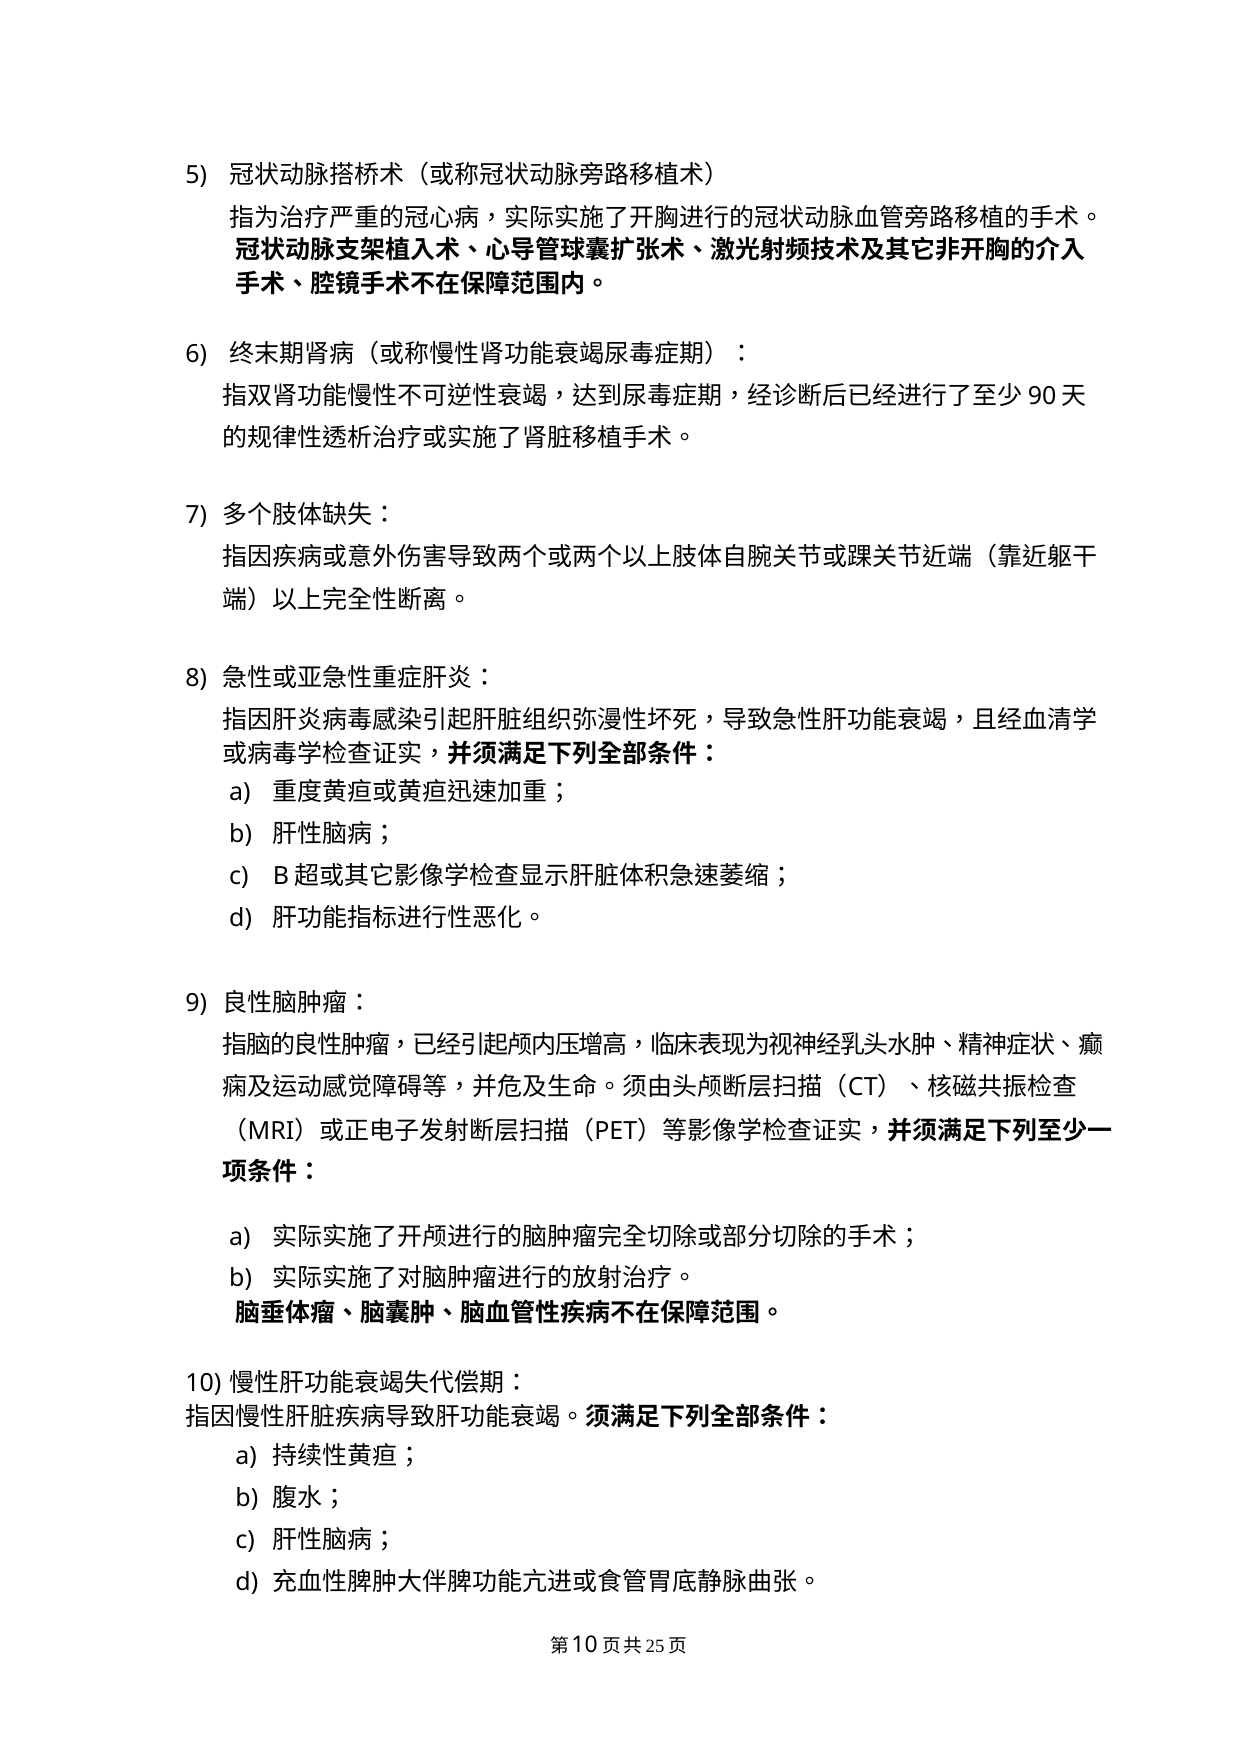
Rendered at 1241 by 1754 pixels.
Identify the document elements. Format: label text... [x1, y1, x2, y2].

text 指脑的良性肿瘤，已经引起颅内压增高，临床表现为视神经乳头水肿、精神症状、癫痫及运动感觉障碍等，并危及生命。须由头颅断层扫描（CT）、核磁共振检查 [222, 1026, 1105, 1102]
list 多个肢体缺失： [185, 497, 1117, 531]
list 急性或亚急性重症肝炎： [185, 659, 1117, 693]
list 重度黄疸或黄疸迅速加重； [229, 774, 1117, 808]
list 冠状动脉搭桥术（或称冠状动脉旁路移植术） [185, 157, 1117, 191]
list 实际实施了开颅进行的脑肿瘤完全切除或部分切除的手术； [229, 1218, 1117, 1252]
subtitle 项条件： [222, 1146, 1117, 1188]
text 指因疾病或意外伤害导致两个或两个以上肢体自腕关节或踝关节近端（靠近躯干端）以上完全性断离。 [222, 539, 1099, 616]
list 良性脑肿瘤： [185, 984, 1117, 1018]
text 指因慢性肝脏疾病导致肝功能衰竭。须满足下列全部条件： [185, 1399, 1117, 1433]
text 指双肾功能慢性不可逆性衰竭，达到尿毒症期，经诊断后已经进行了至少90天的规律性透析治疗或实施了肾脏移植手术。 [223, 377, 1099, 453]
list 肝功能指标进行性恶化。 [229, 899, 1117, 934]
list 实际实施了对脑肿瘤进行的放射治疗。 [229, 1260, 1117, 1294]
subtitle 脑垂体瘤、脑囊肿、脑血管性疾病不在保障范围。 [235, 1294, 1117, 1329]
text 指因肝炎病毒感染引起肝脏组织弥漫性坏死，导致急性肝功能衰竭，且经血清学或病毒学检查证实，并须满足下列全部条件： [222, 701, 1099, 769]
list 持续性黄疸； [235, 1438, 1117, 1472]
text 指为治疗严重的冠心病，实际实施了开胸进行的冠状动脉血管旁路移植的手术。冠状动脉支架植入术、心导管球囊扩张术、激光射频技术及其它非开胸的介入手术、腔镜手术不在保障范围内。 [229, 199, 1104, 299]
list 肝性脑病； [229, 816, 1117, 850]
list 终末期肾病（或称慢性肾功能衰竭尿毒症期）： [185, 336, 1117, 369]
list 充血性脾肿大伴脾功能亢进或食管胃底静脉曲张。 [235, 1564, 1117, 1598]
list 慢性肝功能衰竭失代偿期： [185, 1365, 1117, 1399]
list B超或其它影像学检查显示肝脏体积急速萎缩； [229, 858, 1117, 892]
text （MRI）或正电子发射断层扫描（PET）等影像学检查证实，并须满足下列至少一 [222, 1110, 1117, 1146]
list 腹水； [235, 1480, 1117, 1514]
list 肝性脑病； [235, 1522, 1117, 1556]
